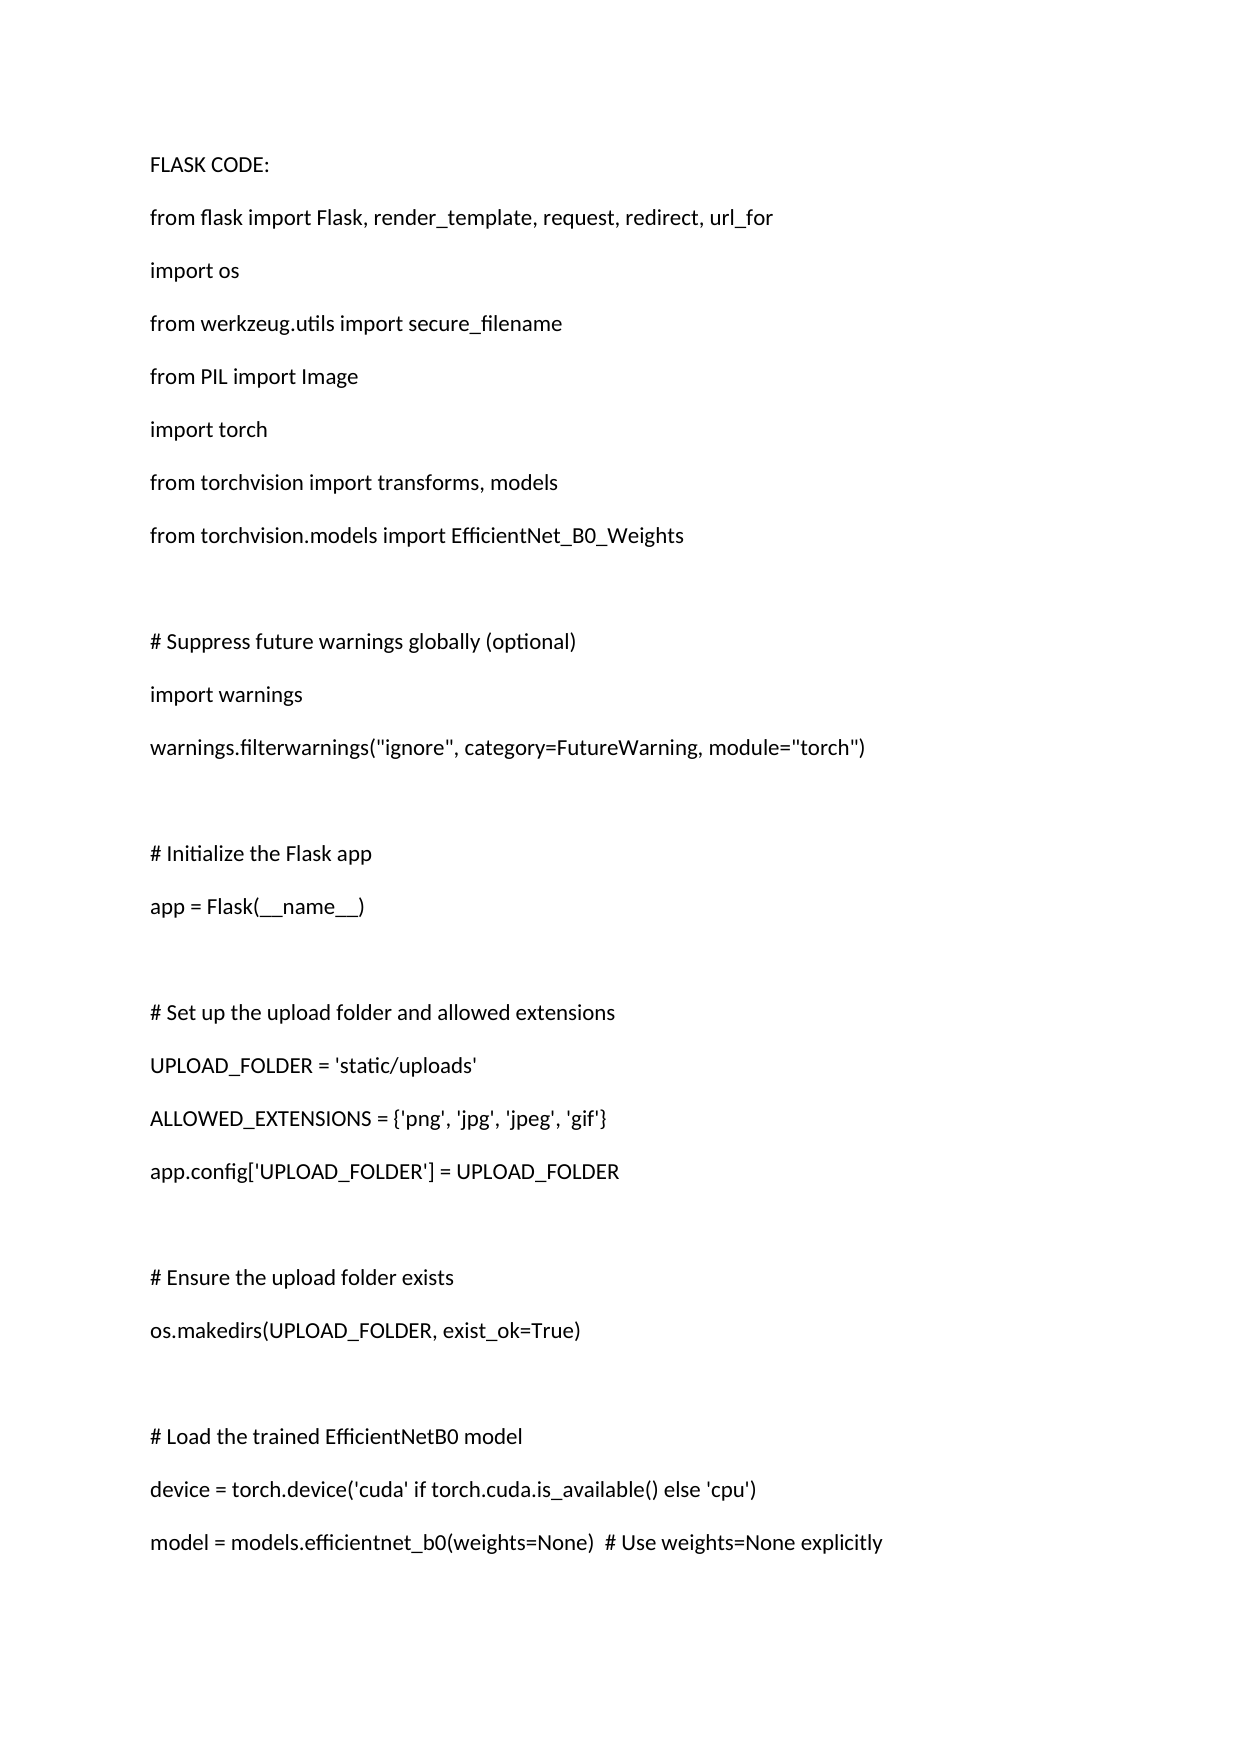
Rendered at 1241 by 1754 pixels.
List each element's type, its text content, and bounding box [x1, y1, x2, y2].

text ALLOWED_EXTENSIONS = {'png', 'jpg', 'jpeg', 'gif'} [150, 1104, 1090, 1132]
text # Load the trained EfficientNetB0 model [150, 1422, 1090, 1451]
text # Ensure the upload folder exists [150, 1263, 1090, 1291]
text from PIL import Image [150, 362, 1090, 390]
text # Suppress future warnings globally (optional) [150, 627, 1090, 655]
text from torchvision import transforms, models [150, 468, 1090, 496]
text from werkzeug.utils import secure_filename [150, 309, 1090, 337]
text from flask import Flask, render_template, request, redirect, url_for [150, 203, 1090, 231]
text FLASK CODE: [150, 150, 1090, 178]
text # Initialize the Flask app [150, 839, 1090, 867]
text device = torch.device('cuda' if torch.cuda.is_available() else 'cpu') [150, 1476, 1090, 1503]
text from torchvision.models import EfficientNet_B0_Weights [150, 521, 1090, 549]
text import warnings [150, 680, 1090, 708]
text app.config['UPLOAD_FOLDER'] = UPLOAD_FOLDER [150, 1157, 1090, 1185]
text model = models.efficientnet_b0(weights=None) # Use weights=None explicitly [150, 1528, 1090, 1557]
text UPLOAD_FOLDER = 'static/uploads' [150, 1051, 1090, 1079]
text import os [150, 256, 1090, 284]
text import torch [150, 415, 1090, 443]
text os.makedirs(UPLOAD_FOLDER, exist_ok=True) [150, 1316, 1090, 1344]
text # Set up the upload folder and allowed extensions [150, 998, 1090, 1026]
text app = Flask(__name__) [150, 892, 1090, 920]
text warnings.filterwarnings("ignore", category=FutureWarning, module="torch") [150, 733, 1090, 761]
